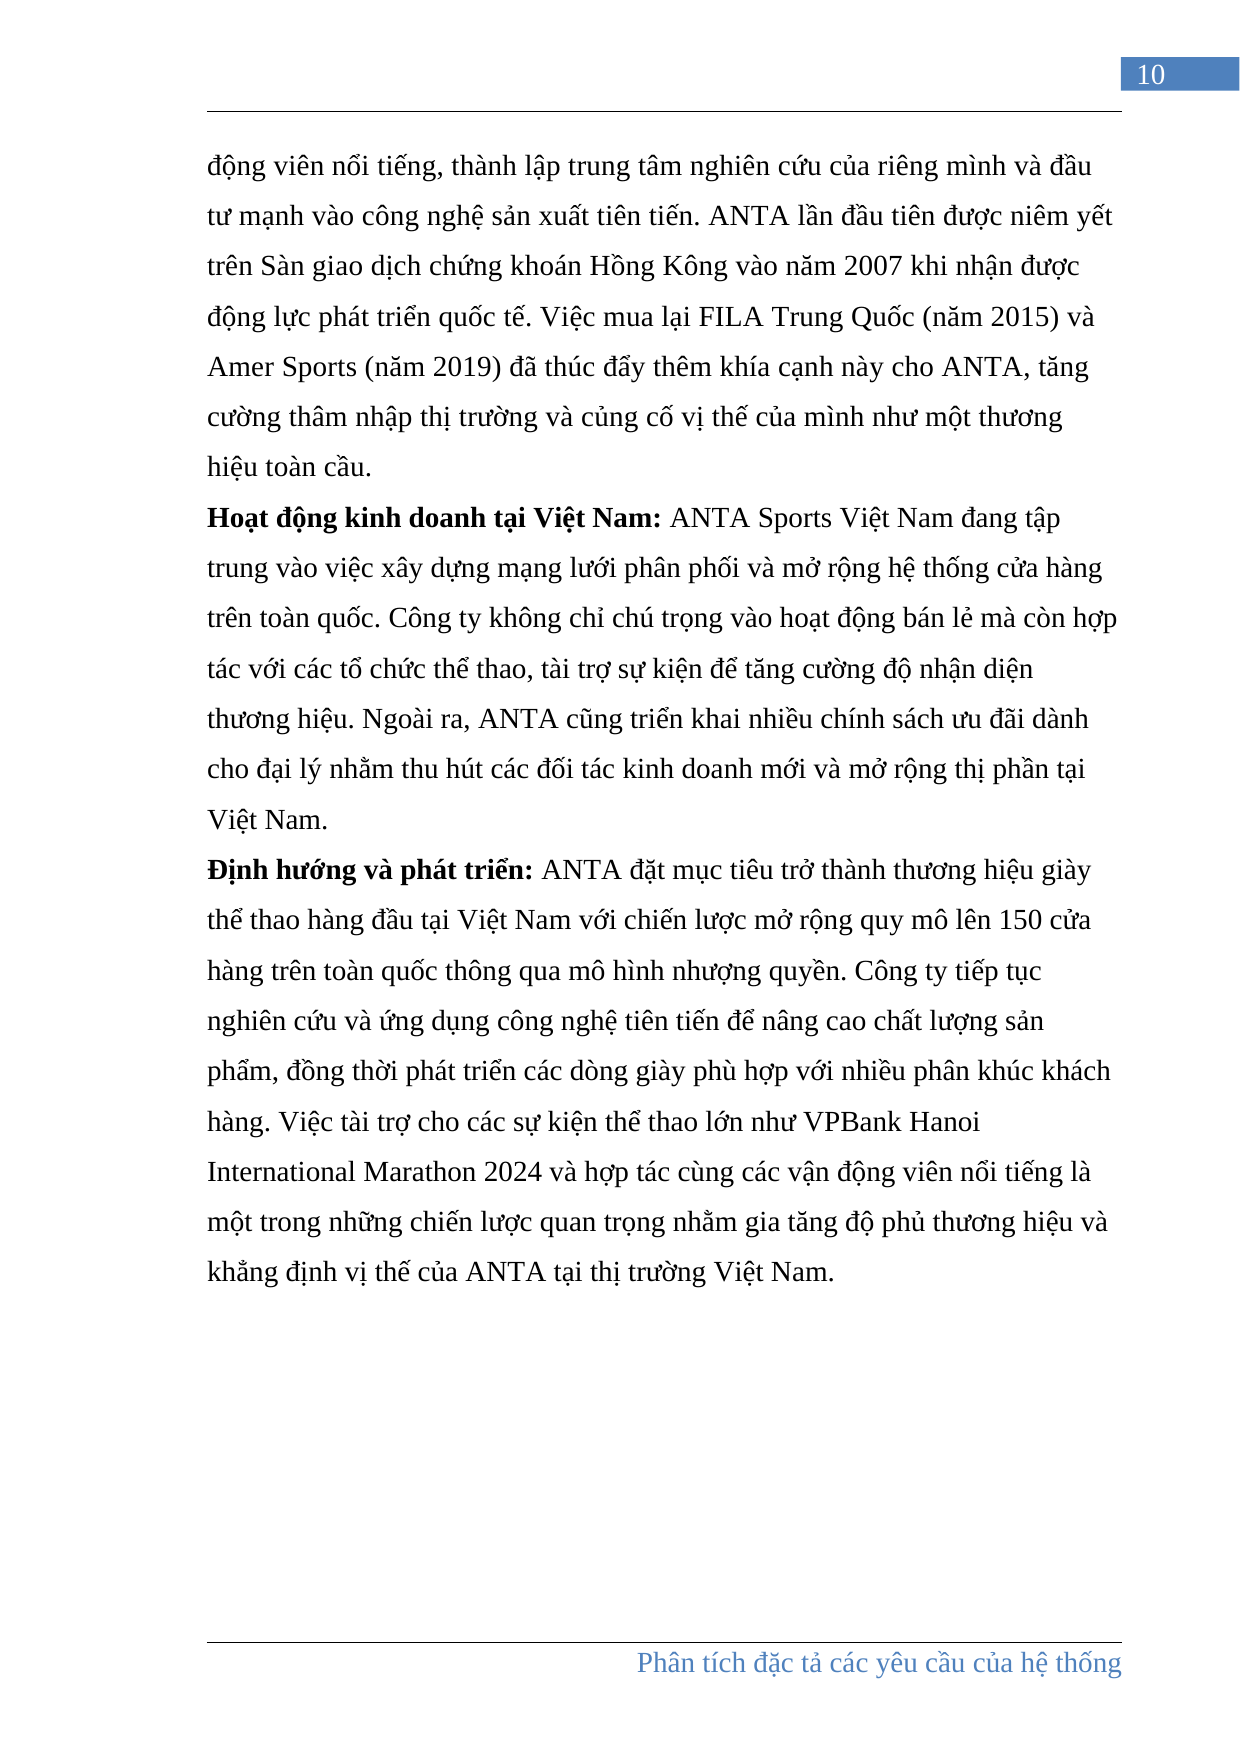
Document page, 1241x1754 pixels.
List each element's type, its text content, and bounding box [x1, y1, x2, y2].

list Hoạt động kinh doanh tại Việt Nam: ANTA Sports Việt Nam đang tập trung vào việc xây dựng mạng lưới phân phối và mở rộng hệ thống cửa hàng trên toàn quốc. Công ty không chỉ chú trọng vào hoạt động bán lẻ mà còn hợp tác với các tổ chức thể thao, tài trợ sự kiện để tăng cường độ nhận diện thương hiệu. Ngoài ra, ANTA cũng triển khai nhiều chính sách ưu đãi dành cho đại lý nhằm thu hút các đối tác kinh doanh mới và mở rộng thị phần tại Việt Nam. [207, 500, 1122, 835]
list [207, 148, 1122, 483]
list Định hướng và phát triển: ANTA đặt mục tiêu trở thành thương hiệu giày thể thao hàng đầu tại Việt Nam với chiến lược mở rộng quy mô lên 150 cửa hàng trên toàn quốc thông qua mô hình nhượng quyền. Công ty tiếp tục nghiên cứu và ứng dụng công nghệ tiên tiến để nâng cao chất lượng sản phẩm, đồng thời phát triển các dòng giày phù hợp với nhiều phân khúc khách hàng. Việc tài trợ cho các sự kiện thể thao lớn như VPBank Hanoi International Marathon 2024 và hợp tác cùng các vận động viên nổi tiếng là một trong những chiến lược quan trọng nhằm gia tăng độ phủ thương hiệu và khẳng định vị thế của ANTA tại thị trường Việt Nam. [207, 852, 1122, 1288]
